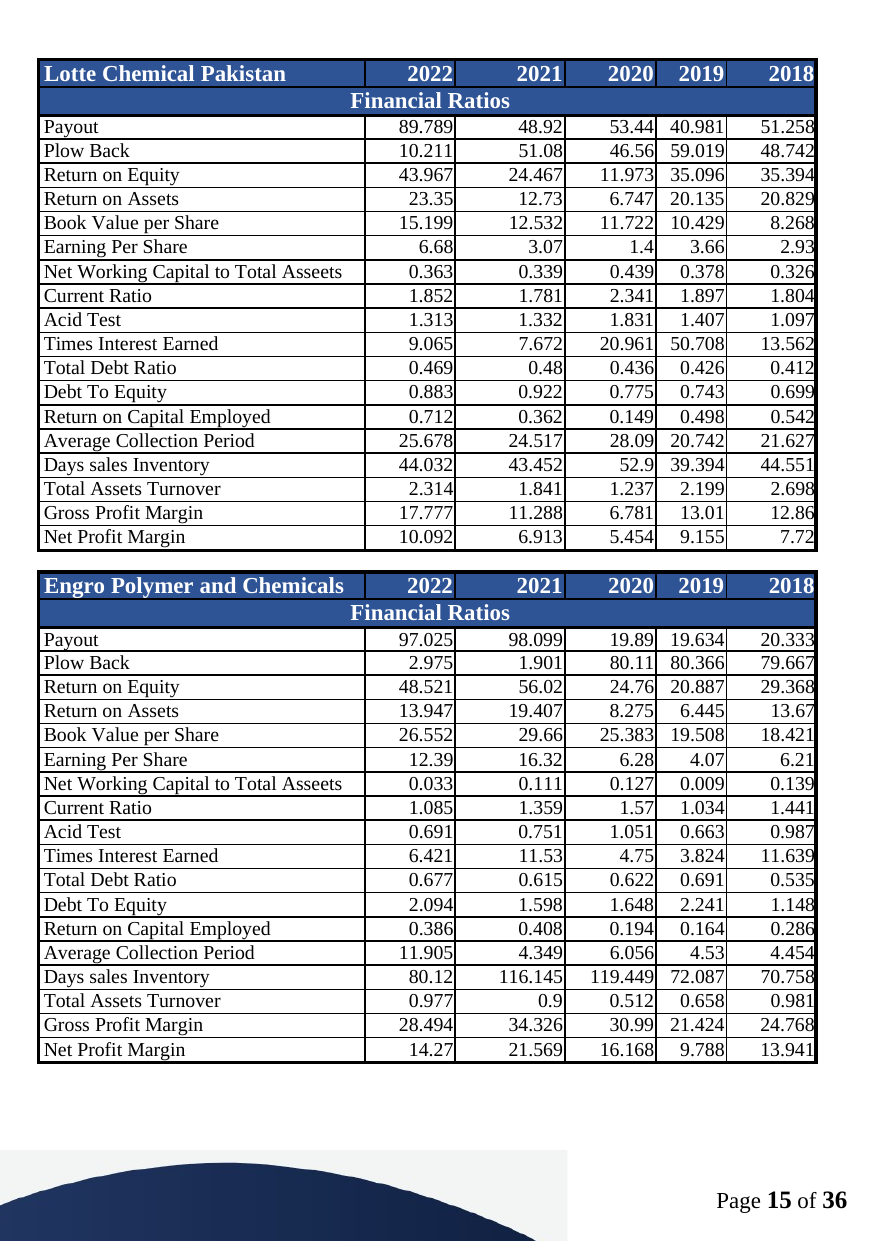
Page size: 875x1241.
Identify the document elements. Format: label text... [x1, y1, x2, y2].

table_cell 3.824 [657, 845, 726, 868]
table_cell 97.025 [366, 629, 454, 650]
table_cell 24.76 [566, 676, 655, 698]
table_cell 1.097 [727, 309, 814, 331]
table_cell 0.743 [657, 381, 726, 404]
table_cell 10.211 [366, 140, 454, 162]
table_cell 21.627 [727, 430, 814, 452]
table_cell 0.111 [456, 773, 564, 795]
table_cell 0.775 [566, 381, 655, 404]
table_cell Book Value per Share [40, 724, 364, 747]
table_cell 25.678 [366, 430, 454, 452]
table_cell 29.368 [727, 676, 814, 698]
table_cell 0.339 [456, 261, 564, 283]
table_cell 0.512 [566, 990, 655, 1013]
table_cell 21.569 [456, 1038, 564, 1061]
table_cell 11.973 [566, 164, 655, 186]
table_cell Book Value per Share [40, 212, 364, 235]
table_cell 0.712 [366, 406, 454, 428]
table_cell 0.922 [456, 381, 564, 404]
table_cell 43.967 [366, 164, 454, 186]
table_cell 2.094 [366, 893, 454, 916]
table_cell Days sales Inventory [40, 966, 364, 988]
table_cell Times Interest Earned [40, 845, 364, 868]
table_cell 3.66 [657, 236, 726, 259]
table_cell 12.86 [727, 502, 814, 525]
table_header 2020 [566, 61, 655, 86]
table_cell 6.913 [456, 526, 564, 549]
table_cell 20.135 [657, 188, 726, 211]
table_cell 0.469 [366, 357, 454, 380]
table_cell Earning Per Share [40, 748, 364, 771]
table_cell 4.454 [727, 942, 814, 964]
table_cell Net Working Capital to Total Asseets [40, 773, 364, 795]
table_cell Acid Test [40, 309, 364, 331]
table_header 2020 [566, 574, 655, 598]
table_header Lotte Chemical Pakistan [40, 61, 364, 86]
table_cell 1.407 [657, 309, 726, 331]
table_cell 48.742 [727, 140, 814, 162]
table_cell 1.57 [566, 797, 655, 819]
table_cell Debt To Equity [40, 893, 364, 916]
table_cell 0.977 [366, 990, 454, 1013]
table_cell 25.383 [566, 724, 655, 747]
table_cell 50.708 [657, 333, 726, 356]
table_cell Return on Assets [40, 188, 364, 211]
table_header 2019 [657, 61, 726, 86]
table_header 2018 [727, 574, 814, 598]
table_cell Financial Ratios [40, 88, 814, 114]
table_cell Net Profit Margin [40, 526, 364, 549]
table_cell 44.551 [727, 454, 814, 476]
table_header 2022 [366, 574, 454, 598]
table_cell 0.658 [657, 990, 726, 1013]
table_cell 0.386 [366, 918, 454, 940]
table_cell 11.639 [727, 845, 814, 868]
table_cell Days sales Inventory [40, 454, 364, 476]
table_cell 35.096 [657, 164, 726, 186]
table_cell 4.07 [657, 748, 726, 771]
table_header 2018 [727, 61, 814, 86]
table_cell 1.897 [657, 285, 726, 307]
table_cell 89.789 [366, 117, 454, 138]
table_cell 0.412 [727, 357, 814, 380]
table_cell Net Working Capital to Total Asseets [40, 261, 364, 283]
table_cell 0.033 [366, 773, 454, 795]
table_cell 4.75 [566, 845, 655, 868]
table_cell 12.532 [456, 212, 564, 235]
table_cell 0.436 [566, 357, 655, 380]
table_cell 1.4 [566, 236, 655, 259]
table_cell 11.53 [456, 845, 564, 868]
table_cell Return on Capital Employed [40, 918, 364, 940]
table_cell 46.56 [566, 140, 655, 162]
table_cell 0.48 [456, 357, 564, 380]
table_cell 10.429 [657, 212, 726, 235]
table_cell 12.39 [366, 748, 454, 771]
table_cell 19.508 [657, 724, 726, 747]
table_cell 0.542 [727, 406, 814, 428]
table_cell 59.019 [657, 140, 726, 162]
table_cell Plow Back [40, 140, 364, 162]
table_cell 6.68 [366, 236, 454, 259]
table_cell 2.93 [727, 236, 814, 259]
table_cell 43.452 [456, 454, 564, 476]
table_cell 9.155 [657, 526, 726, 549]
table_cell 3.07 [456, 236, 564, 259]
table_cell 0.362 [456, 406, 564, 428]
table_cell 20.961 [566, 333, 655, 356]
table_cell 10.092 [366, 526, 454, 549]
table_cell 6.21 [727, 748, 814, 771]
table_cell 0.326 [727, 261, 814, 283]
table_cell 1.359 [456, 797, 564, 819]
table_cell Payout [40, 117, 364, 138]
table_cell Acid Test [40, 821, 364, 843]
table_cell 119.449 [566, 966, 655, 988]
table_cell 19.89 [566, 629, 655, 650]
table_cell 20.887 [657, 676, 726, 698]
table_cell 2.975 [366, 652, 454, 674]
table_header 2021 [456, 574, 564, 598]
table_cell 7.72 [727, 526, 814, 549]
table_cell 48.521 [366, 676, 454, 698]
table_cell Gross Profit Margin [40, 502, 364, 525]
table_cell 6.056 [566, 942, 655, 964]
table_cell 0.677 [366, 869, 454, 892]
table_cell 35.394 [727, 164, 814, 186]
table_cell 0.751 [456, 821, 564, 843]
table_cell 52.9 [566, 454, 655, 476]
table_cell 0.363 [366, 261, 454, 283]
table_cell 0.127 [566, 773, 655, 795]
table_cell Times Interest Earned [40, 333, 364, 356]
table_cell 6.781 [566, 502, 655, 525]
table_cell 4.349 [456, 942, 564, 964]
table_cell Return on Equity [40, 164, 364, 186]
table_cell 20.829 [727, 188, 814, 211]
table_cell 8.275 [566, 700, 655, 723]
table_cell Return on Assets [40, 700, 364, 723]
table_cell Plow Back [40, 652, 364, 674]
table_cell 20.333 [727, 629, 814, 650]
table_cell 0.981 [727, 990, 814, 1013]
table_cell 0.009 [657, 773, 726, 795]
table_cell 0.699 [727, 381, 814, 404]
table_cell 70.758 [727, 966, 814, 988]
table_cell 0.691 [366, 821, 454, 843]
table_cell 1.441 [727, 797, 814, 819]
picture [0, 1150, 568, 1241]
table_cell Return on Equity [40, 676, 364, 698]
table_cell 13.562 [727, 333, 814, 356]
table_cell 0.9 [456, 990, 564, 1013]
table_header 2021 [456, 61, 564, 86]
table_cell 1.852 [366, 285, 454, 307]
table_cell 0.535 [727, 869, 814, 892]
table_cell 19.407 [456, 700, 564, 723]
table_cell 1.841 [456, 478, 564, 501]
table_cell 0.194 [566, 918, 655, 940]
table_cell 39.394 [657, 454, 726, 476]
table_cell 24.768 [727, 1014, 814, 1037]
table_cell 6.445 [657, 700, 726, 723]
table_cell 14.27 [366, 1038, 454, 1061]
table_cell 116.145 [456, 966, 564, 988]
table_cell 26.552 [366, 724, 454, 747]
table_cell 0.622 [566, 869, 655, 892]
table_cell 23.35 [366, 188, 454, 211]
table_cell 2.199 [657, 478, 726, 501]
table_cell Total Debt Ratio [40, 357, 364, 380]
table_cell 2.341 [566, 285, 655, 307]
table_cell 1.332 [456, 309, 564, 331]
table_cell 11.288 [456, 502, 564, 525]
table_cell 1.901 [456, 652, 564, 674]
table_cell Earning Per Share [40, 236, 364, 259]
table_cell 0.164 [657, 918, 726, 940]
table_header 2022 [366, 61, 454, 86]
table_cell Average Collection Period [40, 430, 364, 452]
table_cell 0.426 [657, 357, 726, 380]
table_cell 1.804 [727, 285, 814, 307]
table_cell 98.099 [456, 629, 564, 650]
table_cell 1.148 [727, 893, 814, 916]
table_cell 13.947 [366, 700, 454, 723]
table_cell 30.99 [566, 1014, 655, 1037]
table_cell 0.498 [657, 406, 726, 428]
table_cell 17.777 [366, 502, 454, 525]
table_cell Net Profit Margin [40, 1038, 364, 1061]
table_cell 0.286 [727, 918, 814, 940]
table_cell 13.01 [657, 502, 726, 525]
table_cell 11.905 [366, 942, 454, 964]
table_cell 0.408 [456, 918, 564, 940]
table_cell Current Ratio [40, 285, 364, 307]
table_cell 1.831 [566, 309, 655, 331]
table_cell 8.268 [727, 212, 814, 235]
table_cell 1.051 [566, 821, 655, 843]
table_cell 15.199 [366, 212, 454, 235]
table_cell 44.032 [366, 454, 454, 476]
table_cell 21.424 [657, 1014, 726, 1037]
table_cell 18.421 [727, 724, 814, 747]
table_cell 0.149 [566, 406, 655, 428]
table_cell 24.517 [456, 430, 564, 452]
table_cell 1.313 [366, 309, 454, 331]
table_cell 9.788 [657, 1038, 726, 1061]
table_cell 28.09 [566, 430, 655, 452]
table_cell 0.615 [456, 869, 564, 892]
table_cell Payout [40, 629, 364, 650]
table_cell 48.92 [456, 117, 564, 138]
table_cell Gross Profit Margin [40, 1014, 364, 1037]
table_cell 4.53 [657, 942, 726, 964]
table_cell 20.742 [657, 430, 726, 452]
table_cell 0.139 [727, 773, 814, 795]
table_cell 80.366 [657, 652, 726, 674]
table_cell 19.634 [657, 629, 726, 650]
table_cell 72.087 [657, 966, 726, 988]
table_cell 40.981 [657, 117, 726, 138]
table_cell Total Debt Ratio [40, 869, 364, 892]
table_cell 0.883 [366, 381, 454, 404]
table_cell 80.12 [366, 966, 454, 988]
table_header Engro Polymer and Chemicals [40, 574, 364, 598]
table_cell 79.667 [727, 652, 814, 674]
table_cell 24.467 [456, 164, 564, 186]
table_cell 7.672 [456, 333, 564, 356]
table_cell Total Assets Turnover [40, 478, 364, 501]
table_cell 5.454 [566, 526, 655, 549]
table_cell 2.698 [727, 478, 814, 501]
table_cell 1.237 [566, 478, 655, 501]
table_cell 56.02 [456, 676, 564, 698]
table_cell 11.722 [566, 212, 655, 235]
table_cell 53.44 [566, 117, 655, 138]
table_cell Financial Ratios [40, 600, 814, 626]
table_cell 51.258 [727, 117, 814, 138]
table_cell 0.378 [657, 261, 726, 283]
table_cell Debt To Equity [40, 381, 364, 404]
table_cell 1.034 [657, 797, 726, 819]
table_cell Total Assets Turnover [40, 990, 364, 1013]
table_cell 13.941 [727, 1038, 814, 1061]
table_cell 28.494 [366, 1014, 454, 1037]
table_cell 1.085 [366, 797, 454, 819]
table_cell 16.32 [456, 748, 564, 771]
table_cell 80.11 [566, 652, 655, 674]
table_cell 34.326 [456, 1014, 564, 1037]
table_cell Average Collection Period [40, 942, 364, 964]
table_cell 0.663 [657, 821, 726, 843]
table_cell 9.065 [366, 333, 454, 356]
table_cell 51.08 [456, 140, 564, 162]
table_cell 29.66 [456, 724, 564, 747]
table_cell 1.598 [456, 893, 564, 916]
table_cell 6.747 [566, 188, 655, 211]
table_cell 6.421 [366, 845, 454, 868]
table_cell 0.691 [657, 869, 726, 892]
table_cell Current Ratio [40, 797, 364, 819]
table_cell Return on Capital Employed [40, 406, 364, 428]
table_cell 16.168 [566, 1038, 655, 1061]
table_cell 0.987 [727, 821, 814, 843]
table_cell 12.73 [456, 188, 564, 211]
table_cell 2.314 [366, 478, 454, 501]
table_cell 0.439 [566, 261, 655, 283]
table_header 2019 [657, 574, 726, 598]
table_cell 1.648 [566, 893, 655, 916]
table_cell 13.67 [727, 700, 814, 723]
table_cell 1.781 [456, 285, 564, 307]
table_cell 2.241 [657, 893, 726, 916]
table_cell 6.28 [566, 748, 655, 771]
